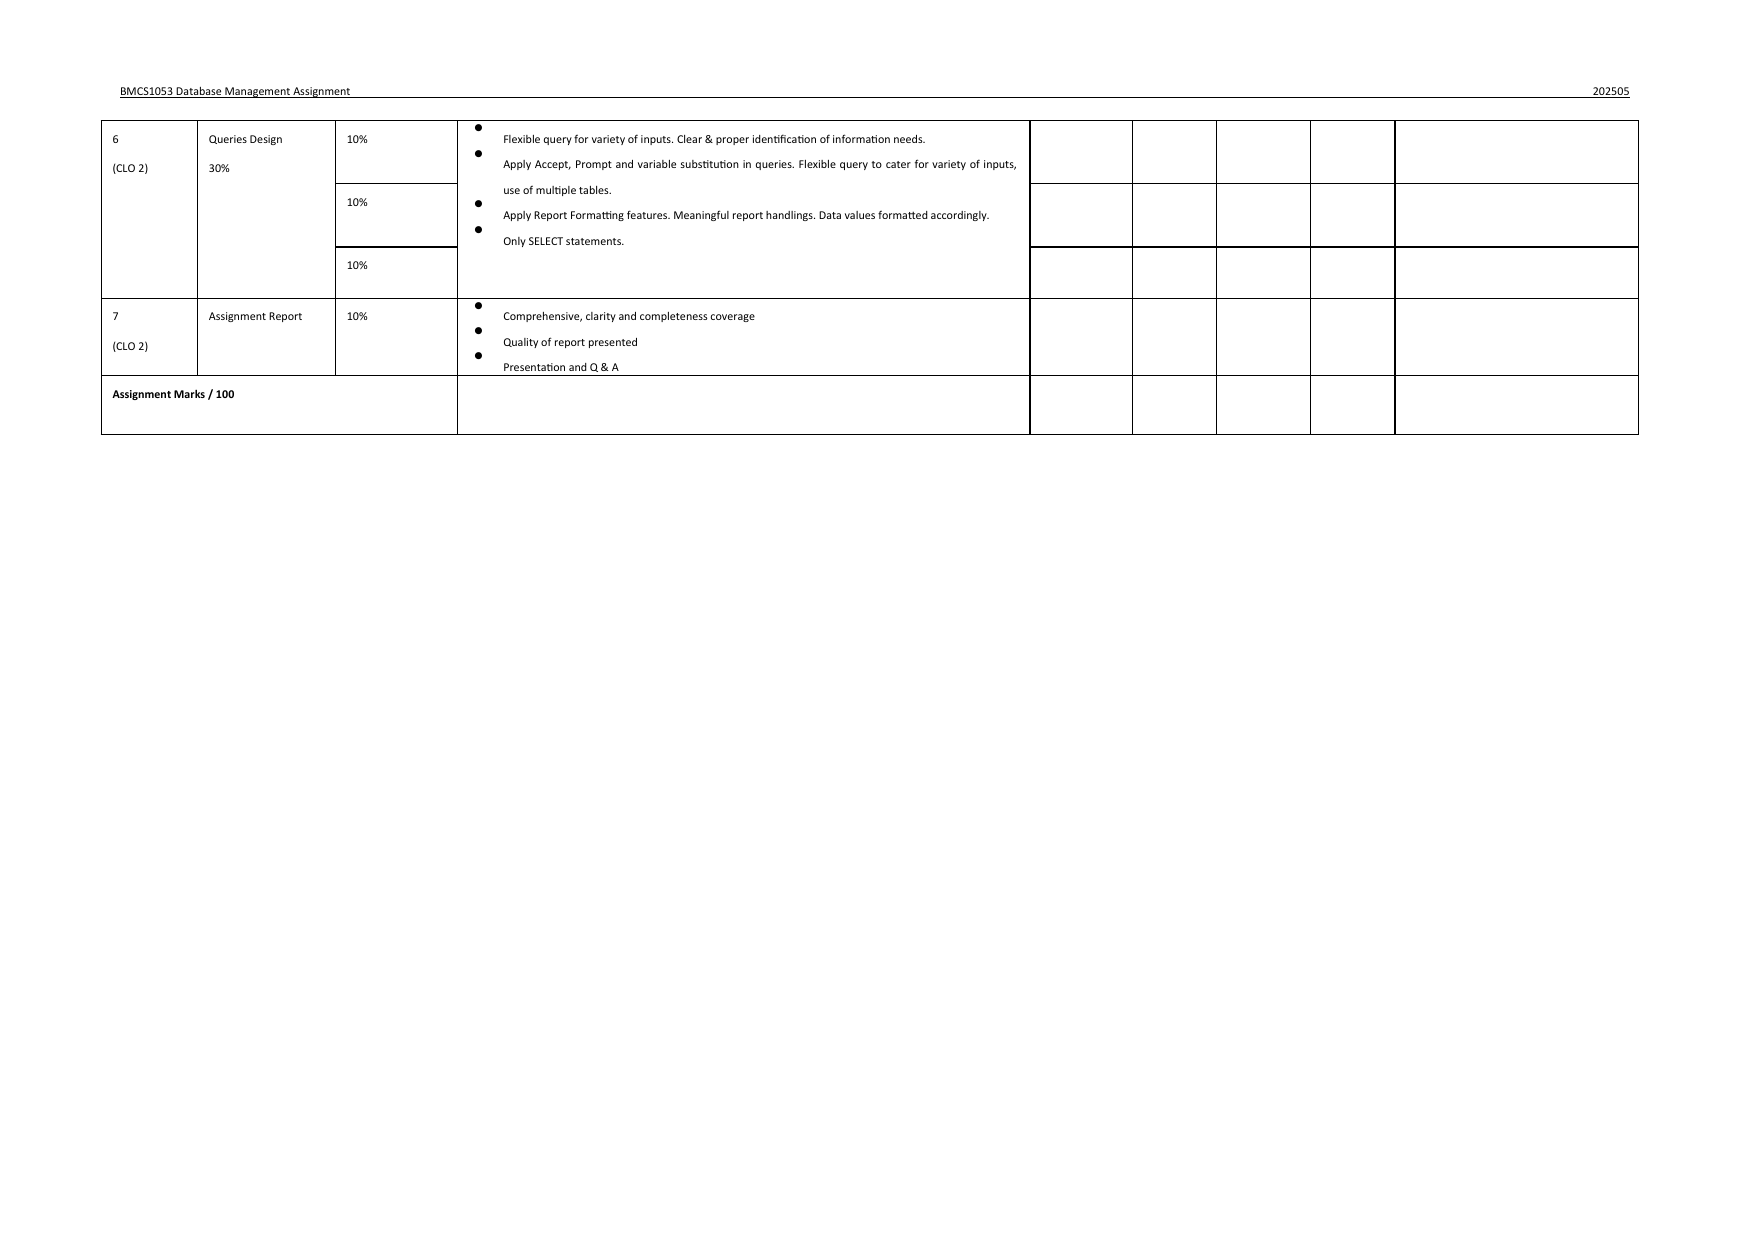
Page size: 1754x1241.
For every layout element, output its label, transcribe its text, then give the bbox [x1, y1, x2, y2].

table_cell [1396, 248, 1638, 297]
table_cell [1396, 184, 1638, 246]
table_cell [1217, 248, 1310, 297]
table_cell [1031, 248, 1132, 297]
table_cell [1133, 299, 1216, 375]
table_cell Comprehensive, clarity and completeness coverage Quality of report presented Presentation and Q & A [458, 299, 1029, 375]
table_cell [1311, 121, 1394, 183]
table_cell [1133, 184, 1216, 246]
table_cell [458, 376, 1029, 434]
table_cell [1217, 184, 1310, 246]
table_cell [1031, 121, 1132, 183]
table_cell [1311, 299, 1394, 375]
table_cell [1217, 299, 1310, 375]
table_cell [1396, 121, 1638, 183]
table_cell 10% [336, 184, 457, 246]
table_cell Assignment Report [198, 299, 335, 375]
table_cell [1133, 248, 1216, 297]
table_cell [1311, 248, 1394, 297]
table_cell 10% [336, 299, 457, 375]
table_cell [1396, 299, 1638, 375]
table_cell [1311, 376, 1394, 434]
table_cell 10% [336, 248, 457, 297]
table_cell Flexible query for variety of inputs. Clear & proper identification of information needs. Apply Accept, Prompt and variable substitution in queries. Flexible query to cater for variety of inputs, use of multiple tables. Apply Report Formatting features. Meaningful report handlings. Data values formatted accordingly. Only SELECT statements. [458, 121, 1029, 297]
table_cell [1217, 376, 1310, 434]
table_cell [1133, 376, 1216, 434]
table_cell 6 (CLO 2) [102, 121, 197, 297]
table_cell [1031, 376, 1132, 434]
table_cell [1031, 184, 1132, 246]
table_cell [1133, 121, 1216, 183]
table_cell 10% [336, 121, 457, 183]
table_cell Queries Design 30% [198, 121, 335, 297]
table_cell [1396, 376, 1638, 434]
table_cell [1031, 299, 1132, 375]
table_cell 7 (CLO 2) [102, 299, 197, 375]
table_cell Assignment Marks / 100 [102, 376, 457, 434]
table_cell [1217, 121, 1310, 183]
table_cell [1311, 184, 1394, 246]
